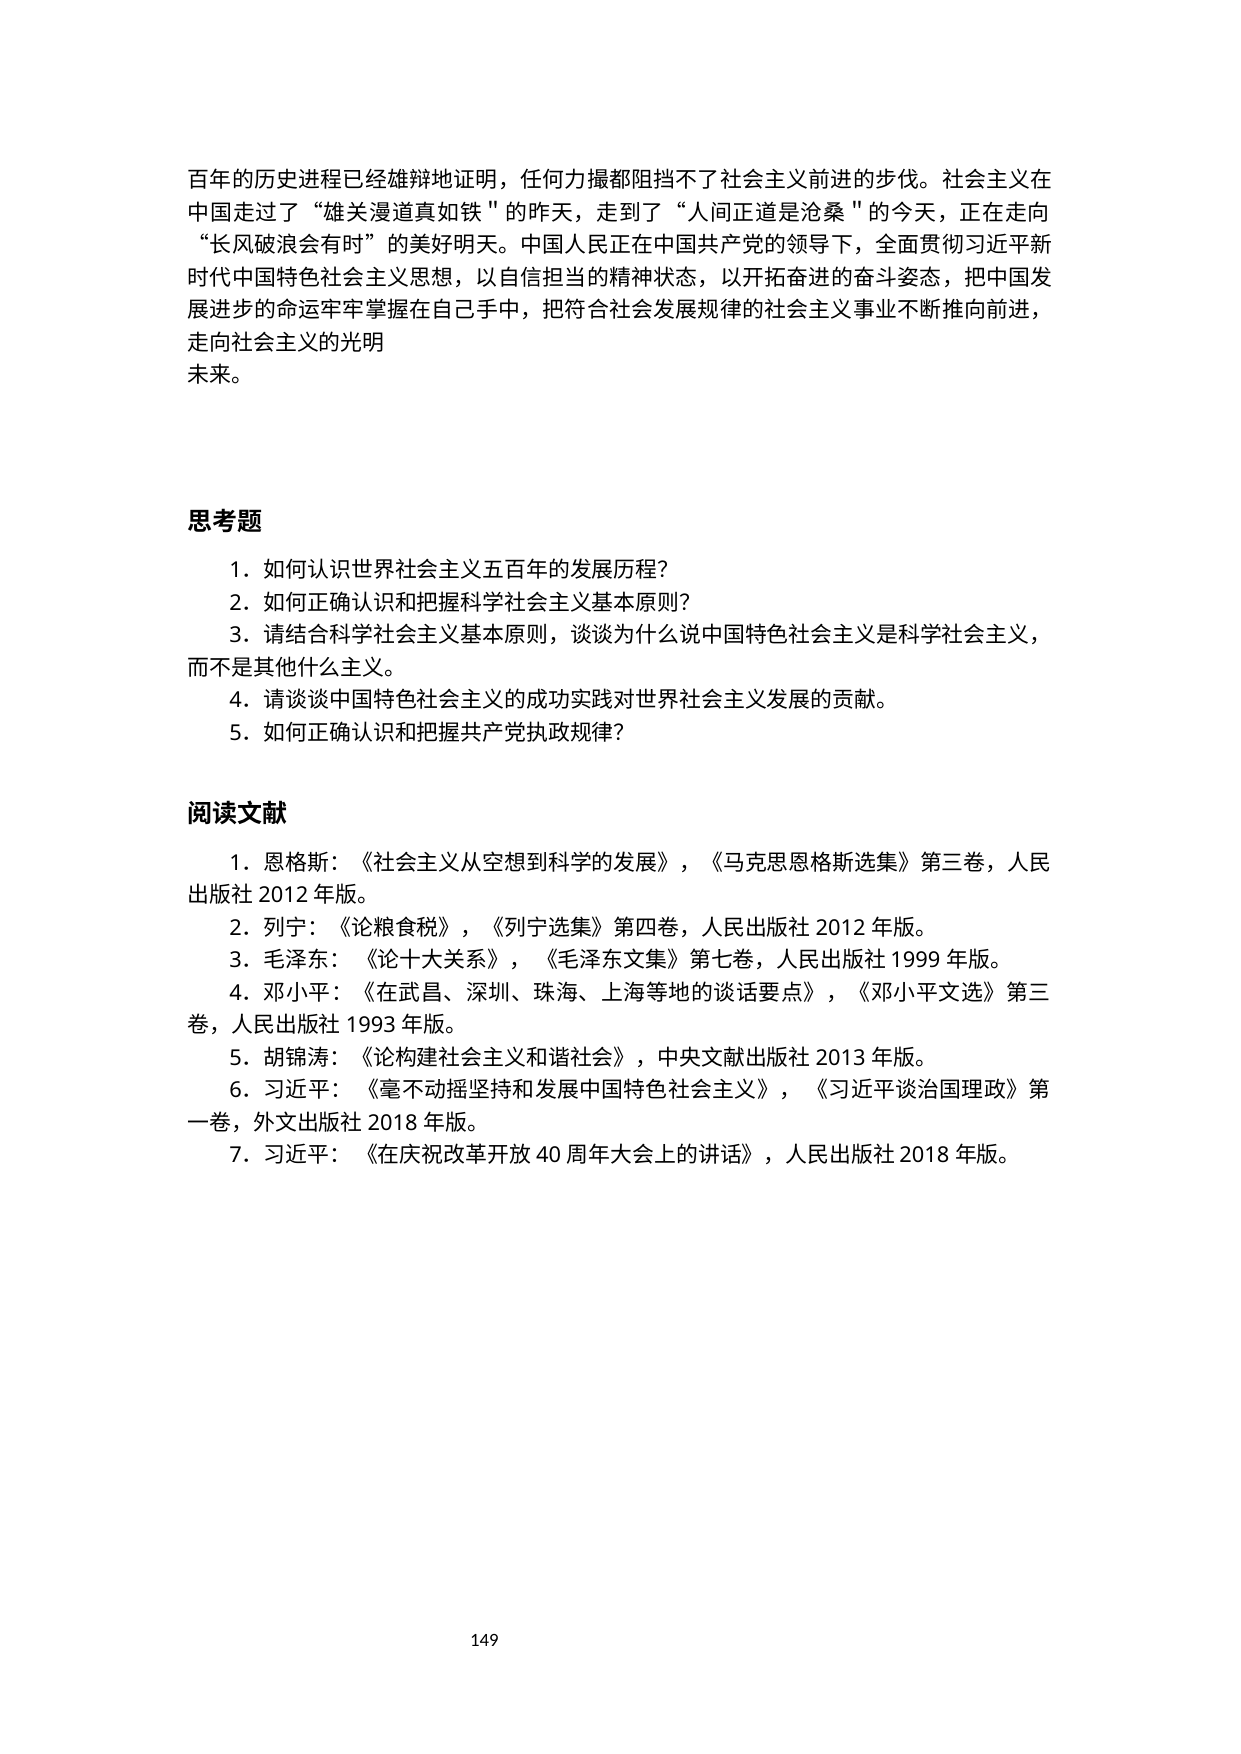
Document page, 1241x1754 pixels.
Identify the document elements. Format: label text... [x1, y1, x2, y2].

list 邓小平：《在武昌、深圳、珠海、上海等地的谈话要点》，《邓小平文选》第三卷，人民出版社 1993 年版。 [187, 974, 1053, 1039]
list 请谈谈中国特色社会主义的成功实践对世界社会主义发展的贡献。 [187, 682, 1053, 714]
list 请结合科学社会主义基本原则，谈谈为什么说中国特色社会主义是科学社会主义，而不是其他什么主义。 [187, 617, 1053, 682]
list 毛泽东： 《论十大关系》， 《毛泽东文集》第七卷，人民出版社1999 年版。 [187, 942, 1053, 974]
list 如何正确认识和把握共产党执政规律？ [187, 714, 1053, 747]
list 恩格斯：《社会主义从空想到科学的发展》，《马克思恩格斯选集》第三卷，人民出版社 2012 年版。 [187, 844, 1053, 909]
list 习近平： 《在庆祝改革开放 40 周年大会上的讲话》，人民出版社2018 年版。 [187, 1137, 1053, 1169]
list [187, 162, 1053, 357]
list 阅读文献 [187, 779, 1053, 844]
list 未来。 [187, 357, 1053, 389]
list 胡锦涛：《论构建社会主义和谐社会》，中央文献出版社 2013 年版。 [187, 1039, 1053, 1072]
list 习近平： 《毫不动摇坚持和发展中国特色社会主义》， 《习近平谈治国理政》第一卷，外文出版社 2018 年版。 [187, 1072, 1053, 1137]
list 思考题 [187, 487, 1053, 552]
list 列宁：《论粮食税》，《列宁选集》第四卷，人民出版社 2012 年版。 [187, 909, 1053, 942]
list 如何认识世界社会主义五百年的发展历程？ [187, 552, 1053, 584]
list 如何正确认识和把握科学社会主义基本原则？ [187, 584, 1053, 617]
